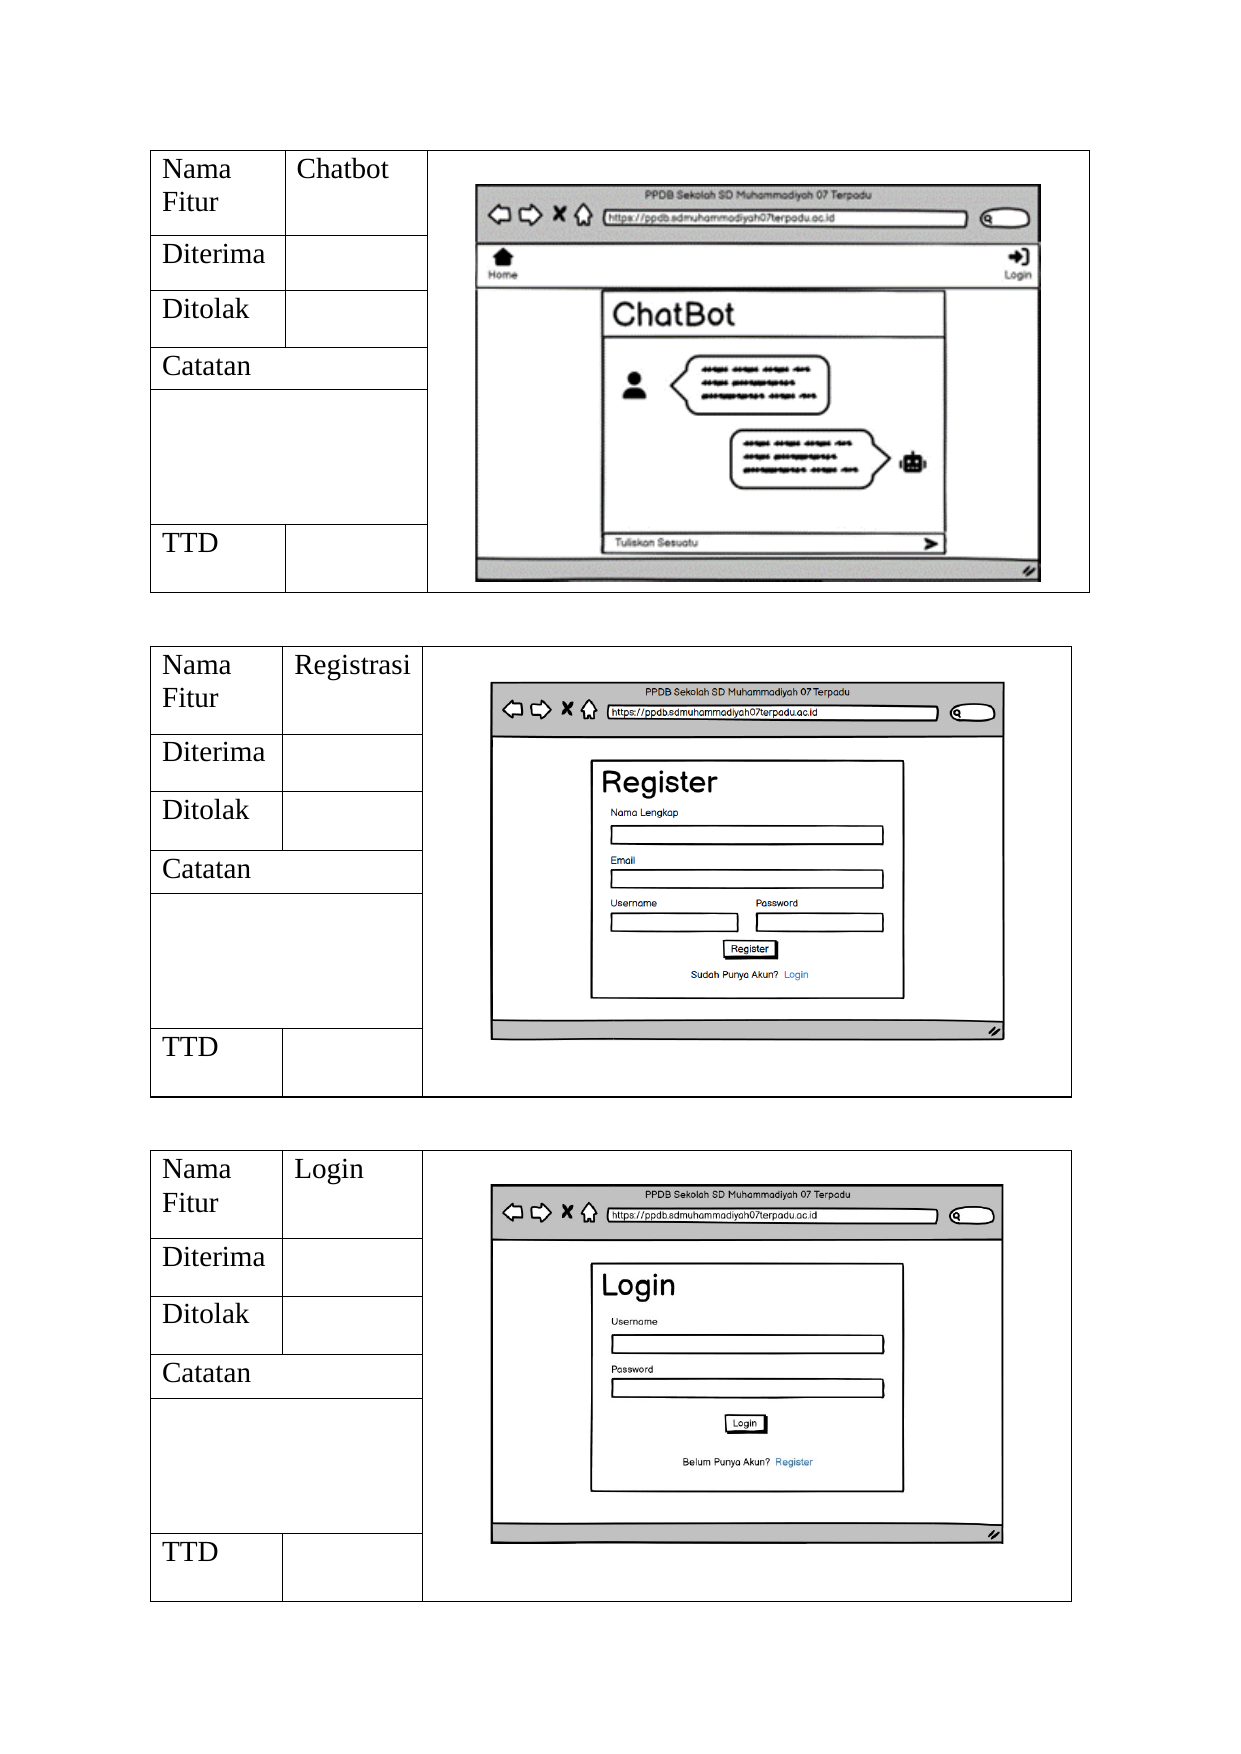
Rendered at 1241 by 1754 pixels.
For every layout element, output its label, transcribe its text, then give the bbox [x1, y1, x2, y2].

picture [475, 184, 1041, 582]
picture [490, 1184, 1004, 1544]
table_header Login [283, 1151, 422, 1238]
table_cell [283, 1534, 422, 1601]
table_cell [283, 1029, 422, 1096]
table_cell Catatan [151, 348, 427, 389]
table_header Registrasi [283, 647, 422, 733]
table_cell [283, 1239, 422, 1296]
table_cell Diterima [151, 236, 285, 290]
table_cell [151, 1399, 422, 1533]
table_cell Catatan [151, 1355, 422, 1397]
table_cell [286, 291, 427, 347]
table_cell [286, 525, 427, 592]
table_cell [283, 735, 422, 791]
table_cell [286, 236, 427, 290]
table_cell Diterima [151, 1239, 282, 1296]
table_cell TTD [151, 1029, 282, 1096]
table_cell Diterima [151, 735, 282, 791]
table_header Chatbot [286, 151, 427, 235]
table_cell Ditolak [151, 1297, 282, 1354]
table_header Nama Fitur [151, 151, 285, 235]
table_header [423, 647, 1071, 1096]
picture [487, 680, 1007, 1041]
table_cell Ditolak [151, 291, 285, 347]
table_cell TTD [151, 525, 285, 592]
table_cell [283, 1297, 422, 1354]
table_cell Catatan [151, 851, 422, 893]
table_cell [151, 894, 422, 1028]
table_header [423, 1151, 1071, 1601]
table_header Nama Fitur [151, 647, 282, 733]
table_cell Ditolak [151, 792, 282, 850]
table_header [428, 151, 1089, 592]
table_cell [151, 390, 427, 524]
table_cell TTD [151, 1534, 282, 1601]
table_cell [283, 792, 422, 850]
table_header Nama Fitur [151, 1151, 282, 1238]
